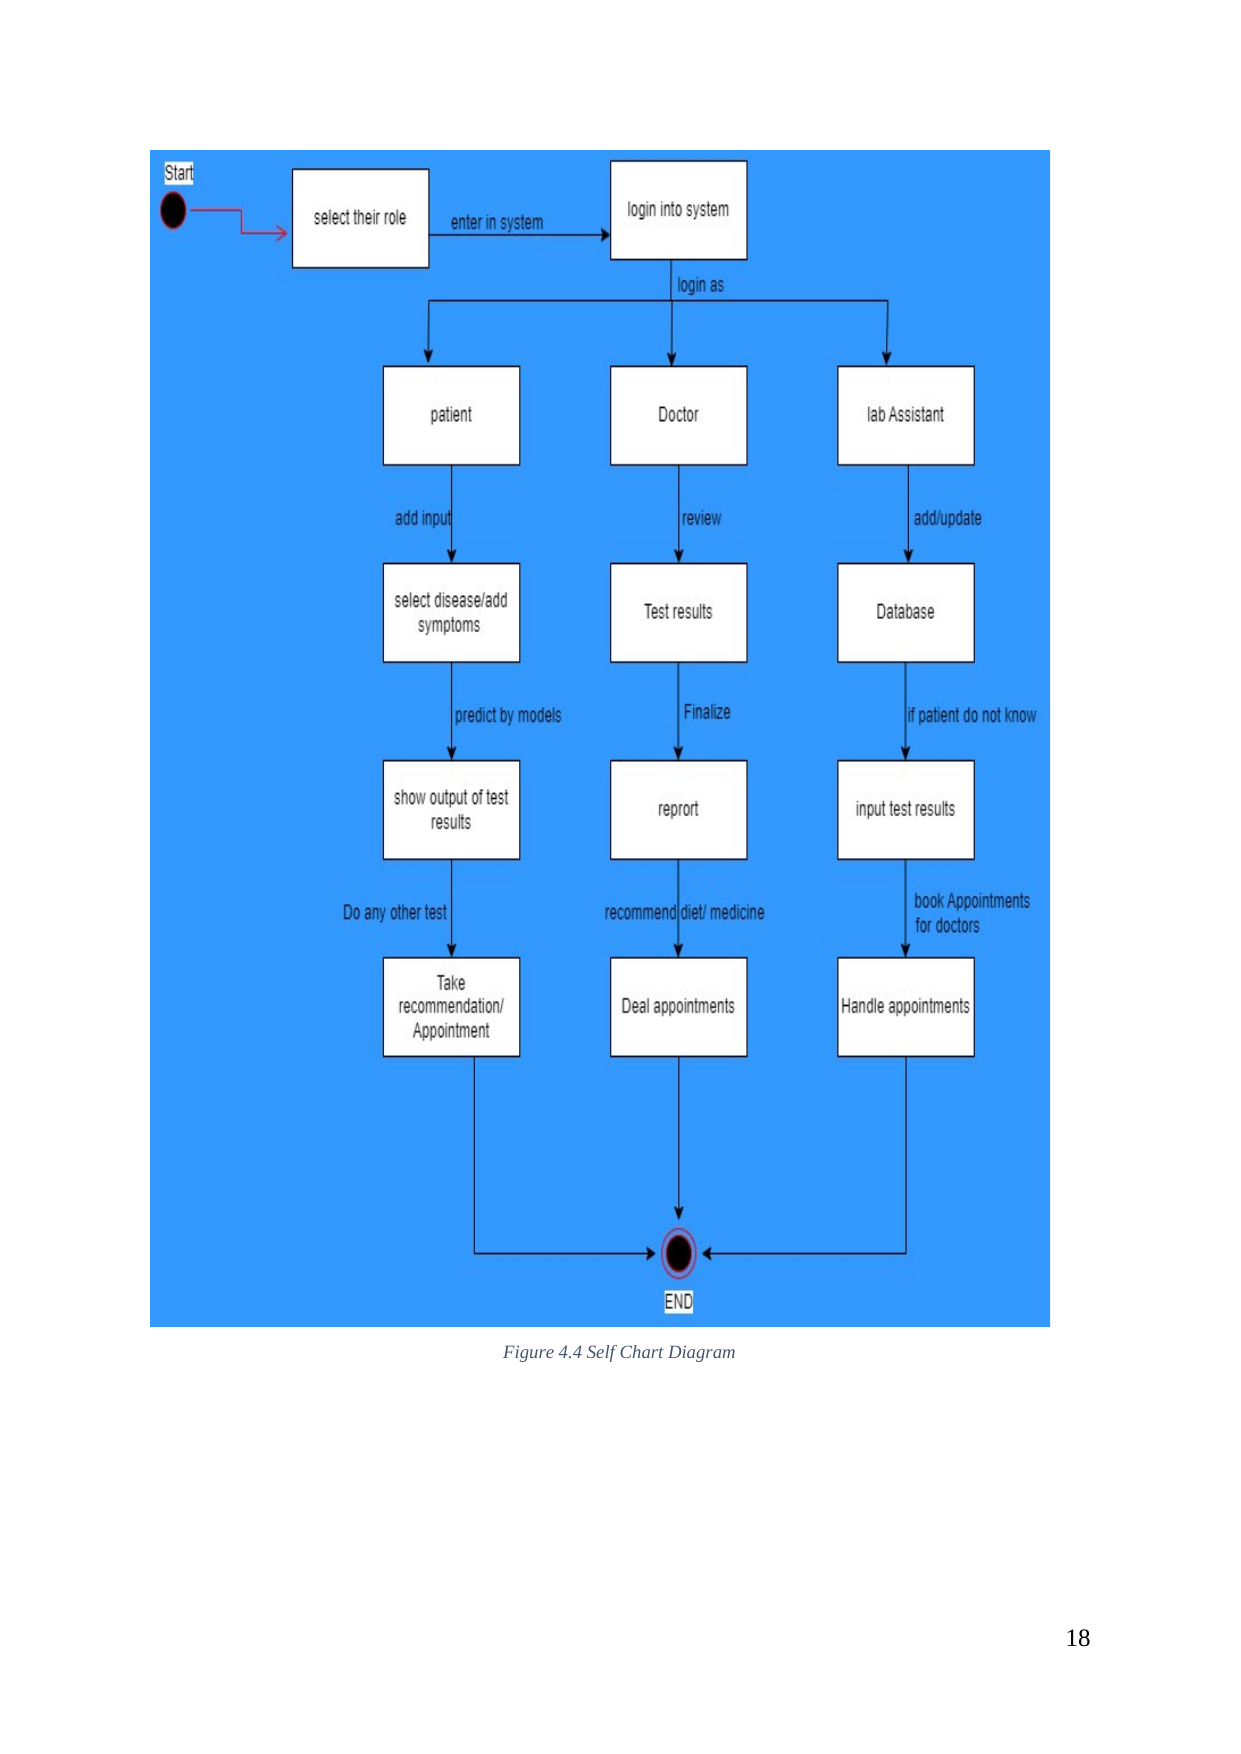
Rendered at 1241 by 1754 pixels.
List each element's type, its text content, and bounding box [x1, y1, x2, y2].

text Figure 4.4 Self Chart Diagram [150, 1341, 1090, 1362]
picture [150, 150, 1050, 1327]
